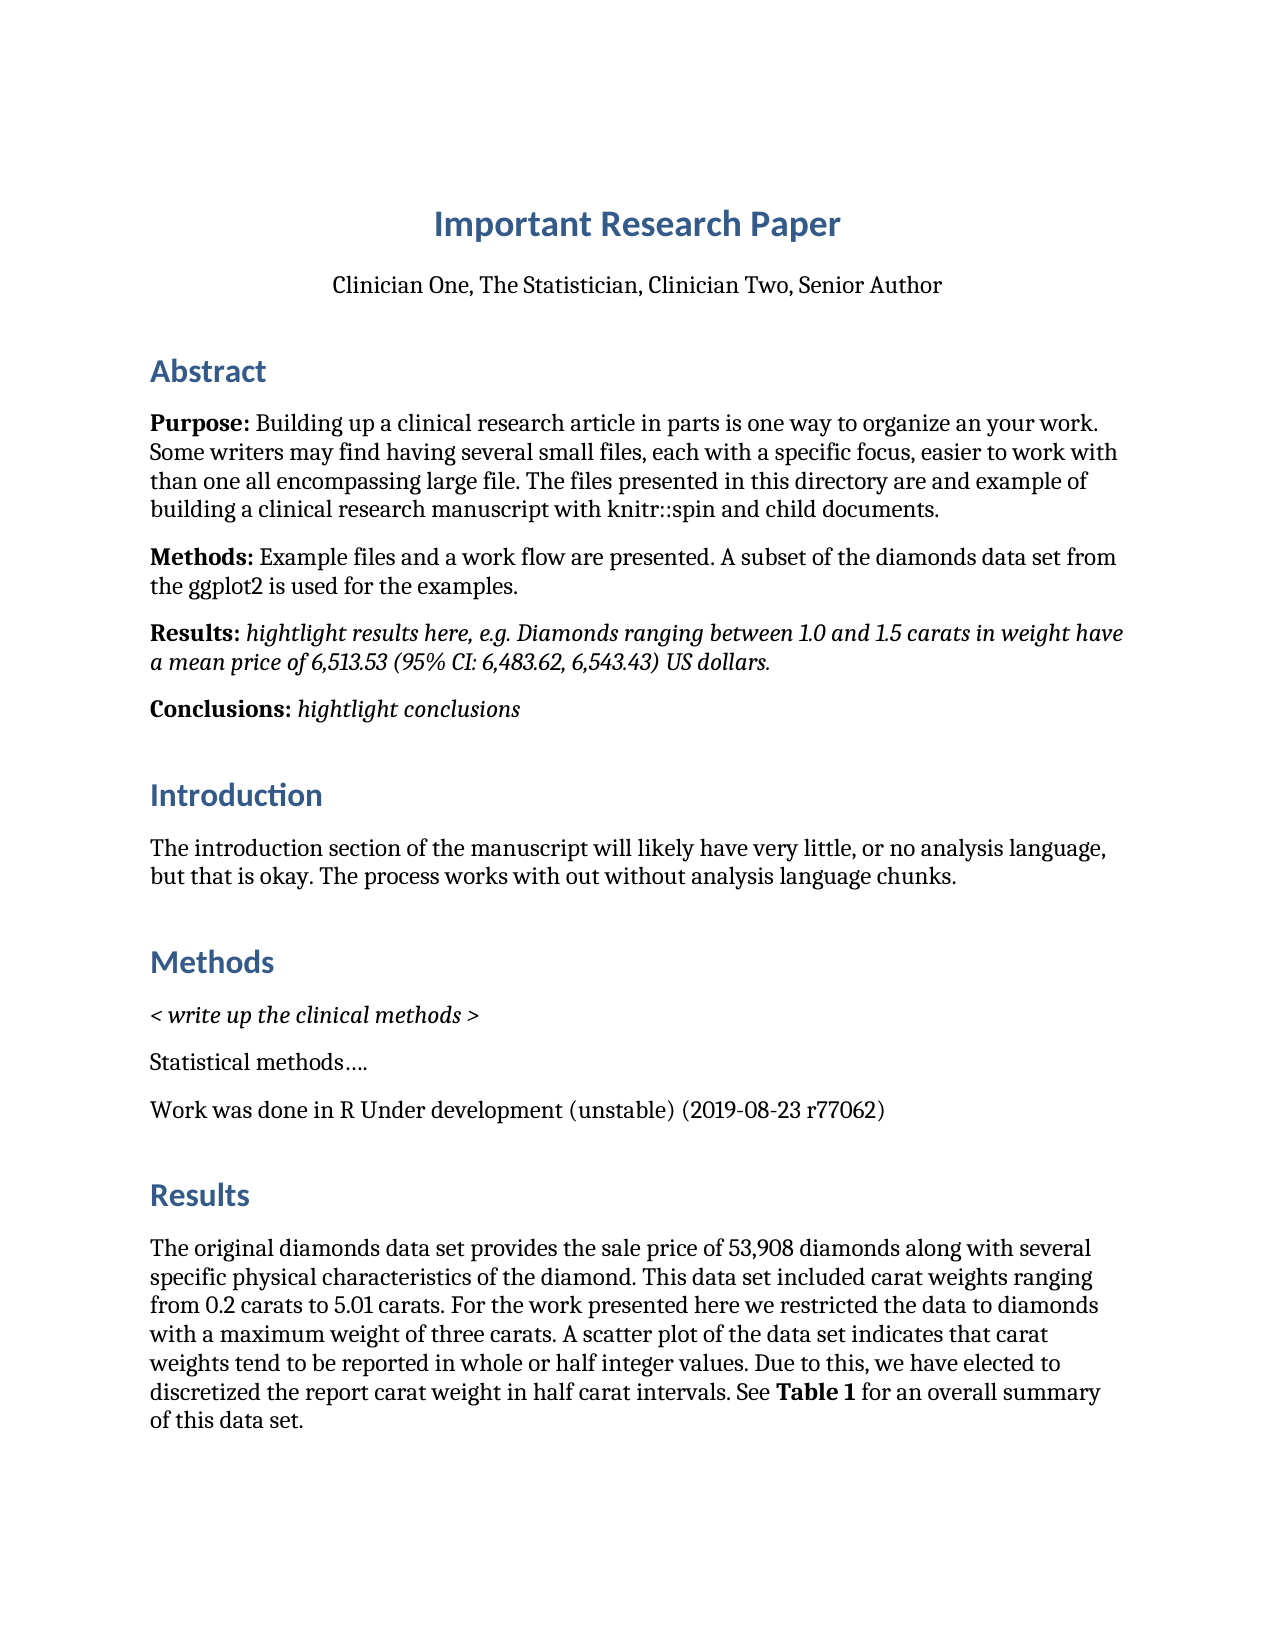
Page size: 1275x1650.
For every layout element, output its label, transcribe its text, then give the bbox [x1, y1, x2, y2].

text Clinician One, The Statistician, Clinician Two, Senior Author [150, 271, 1125, 299]
text Work was done in R Under development (unstable) (2019-08-23 r77062) [150, 1096, 1125, 1124]
text < write up the clinical methods > [150, 1001, 1125, 1029]
subtitle Results [150, 1174, 1125, 1215]
text Results: hightlight results here, e.g. Diamonds ranging between 1.0 and 1.5 carats in weight have a mean price of 6,513.53 (95% CI: 6,483.62, 6,543.43) US dollars. [150, 619, 1125, 677]
text The introduction section of the manuscript will likely have very little, or no analysis language, but that is okay. The process works with out without analysis language chunks. [150, 833, 1125, 891]
subtitle Methods [150, 941, 1125, 982]
text Statistical methods…. [150, 1048, 1125, 1077]
text Methods: Example files and a work flow are presented. A subset of the diamonds data set from the ggplot2 is used for the examples. [150, 543, 1125, 600]
text Purpose: Building up a clinical research article in parts is one way to organize an your work. Some writers may find having several small files, each with a specific focus, easier to work with than one all encompassing large file. The files presented in this directory are and example of building a clinical research manuscript with knitr::spin and child documents. [150, 409, 1125, 524]
text The original diamonds data set provides the sale price of 53,908 diamonds along with several specific physical characteristics of the diamond. This data set included carat weights ranging from 0.2 carats to 5.01 carats. For the work presented here we restricted the data to diamonds with a maximum weight of three carats. A scatter plot of the data set indicates that carat weights tend to be reported in whole or half integer values. Due to this, we have elected to discretized the report carat weight in half carat intervals. See Table 1 for an overall summary of this data set. [150, 1234, 1125, 1435]
subtitle Abstract [150, 349, 1125, 390]
subtitle Introduction [150, 774, 1125, 815]
text Conclusions: hightlight conclusions [150, 695, 1125, 724]
title Important Research Paper [150, 200, 1125, 246]
